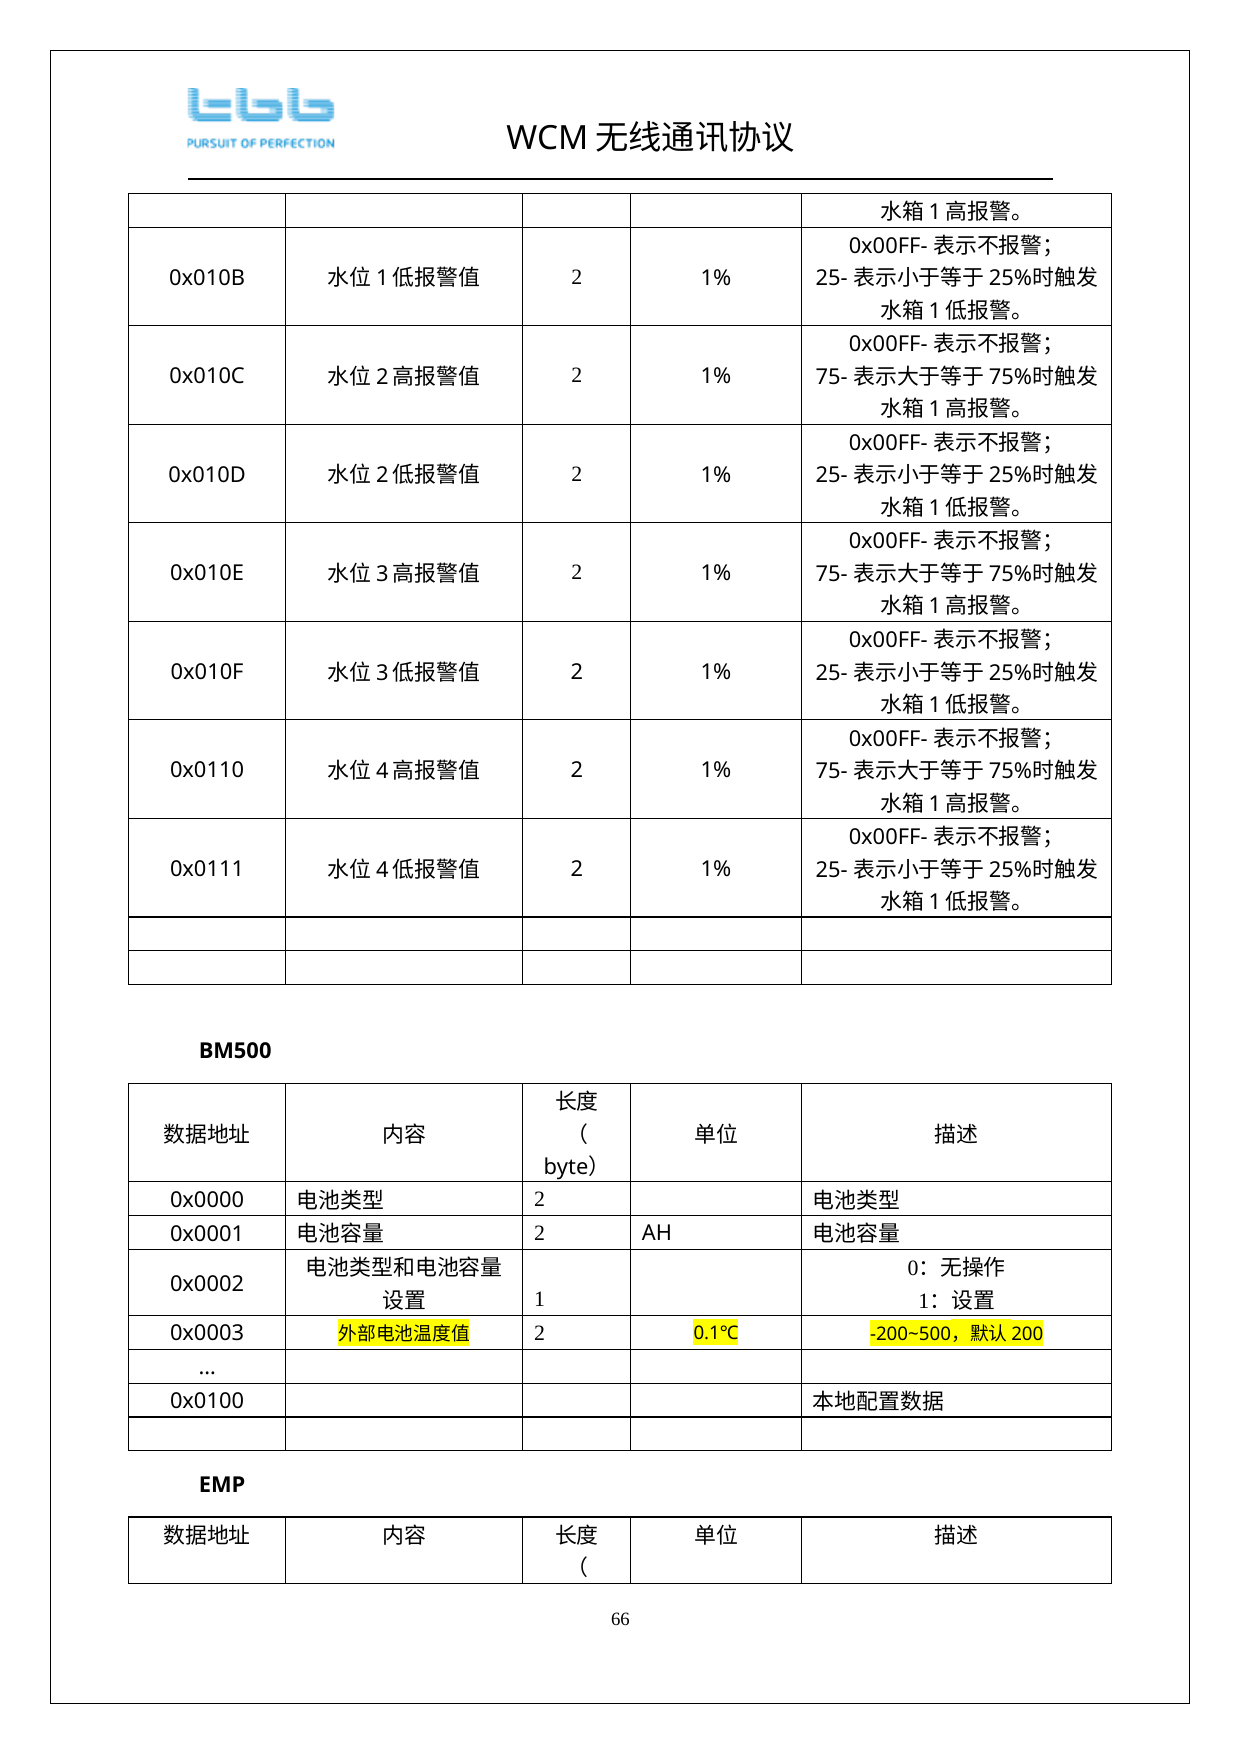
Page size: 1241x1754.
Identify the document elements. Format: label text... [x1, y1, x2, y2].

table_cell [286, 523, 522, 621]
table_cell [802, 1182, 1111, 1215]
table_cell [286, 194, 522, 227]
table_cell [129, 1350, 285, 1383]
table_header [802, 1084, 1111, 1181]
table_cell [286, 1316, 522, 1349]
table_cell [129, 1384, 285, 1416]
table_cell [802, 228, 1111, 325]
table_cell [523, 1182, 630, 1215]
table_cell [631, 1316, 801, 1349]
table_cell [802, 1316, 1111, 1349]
subtitle BM500 [187, 1034, 1053, 1066]
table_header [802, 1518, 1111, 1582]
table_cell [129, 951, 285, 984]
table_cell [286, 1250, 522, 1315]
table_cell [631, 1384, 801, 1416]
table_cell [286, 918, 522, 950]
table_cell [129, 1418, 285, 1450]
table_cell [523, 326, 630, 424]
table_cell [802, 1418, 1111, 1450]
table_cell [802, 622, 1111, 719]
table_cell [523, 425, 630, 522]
picture [187, 88, 336, 150]
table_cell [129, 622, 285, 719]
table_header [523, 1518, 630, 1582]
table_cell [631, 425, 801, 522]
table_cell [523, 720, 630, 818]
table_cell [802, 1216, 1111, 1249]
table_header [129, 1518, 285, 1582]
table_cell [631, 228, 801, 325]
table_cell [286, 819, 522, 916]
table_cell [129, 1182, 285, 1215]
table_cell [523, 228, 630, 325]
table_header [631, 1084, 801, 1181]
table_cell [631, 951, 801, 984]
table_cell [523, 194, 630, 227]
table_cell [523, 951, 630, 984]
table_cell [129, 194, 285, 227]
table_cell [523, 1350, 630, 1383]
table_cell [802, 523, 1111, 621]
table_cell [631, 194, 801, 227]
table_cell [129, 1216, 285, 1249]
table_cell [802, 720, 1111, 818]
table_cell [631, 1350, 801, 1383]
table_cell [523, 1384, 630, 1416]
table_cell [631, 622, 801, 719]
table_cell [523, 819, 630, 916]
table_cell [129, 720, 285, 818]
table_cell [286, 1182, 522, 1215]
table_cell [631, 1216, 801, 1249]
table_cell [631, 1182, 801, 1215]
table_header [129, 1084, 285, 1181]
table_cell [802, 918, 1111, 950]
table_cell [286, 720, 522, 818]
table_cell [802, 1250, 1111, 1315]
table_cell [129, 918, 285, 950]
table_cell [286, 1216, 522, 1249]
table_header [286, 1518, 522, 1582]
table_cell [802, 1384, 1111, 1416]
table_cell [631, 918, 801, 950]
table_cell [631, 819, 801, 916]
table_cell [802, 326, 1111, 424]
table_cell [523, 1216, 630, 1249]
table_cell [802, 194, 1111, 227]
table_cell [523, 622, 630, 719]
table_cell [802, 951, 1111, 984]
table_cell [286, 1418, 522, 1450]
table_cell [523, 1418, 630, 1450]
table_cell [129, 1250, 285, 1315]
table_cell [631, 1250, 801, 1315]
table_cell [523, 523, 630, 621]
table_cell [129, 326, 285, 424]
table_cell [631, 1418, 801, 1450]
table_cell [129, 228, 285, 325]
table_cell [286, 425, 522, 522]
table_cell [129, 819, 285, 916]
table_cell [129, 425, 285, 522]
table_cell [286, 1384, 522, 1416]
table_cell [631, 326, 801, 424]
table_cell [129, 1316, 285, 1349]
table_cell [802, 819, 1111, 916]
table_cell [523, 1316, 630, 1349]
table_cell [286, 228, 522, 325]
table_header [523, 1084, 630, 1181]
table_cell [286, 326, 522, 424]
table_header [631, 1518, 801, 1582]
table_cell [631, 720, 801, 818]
subtitle EMP [187, 1468, 1053, 1500]
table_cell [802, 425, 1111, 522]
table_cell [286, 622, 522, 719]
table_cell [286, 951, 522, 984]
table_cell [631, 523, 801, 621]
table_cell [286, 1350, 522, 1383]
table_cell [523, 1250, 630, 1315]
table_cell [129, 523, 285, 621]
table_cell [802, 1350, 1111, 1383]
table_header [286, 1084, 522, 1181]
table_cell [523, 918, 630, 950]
